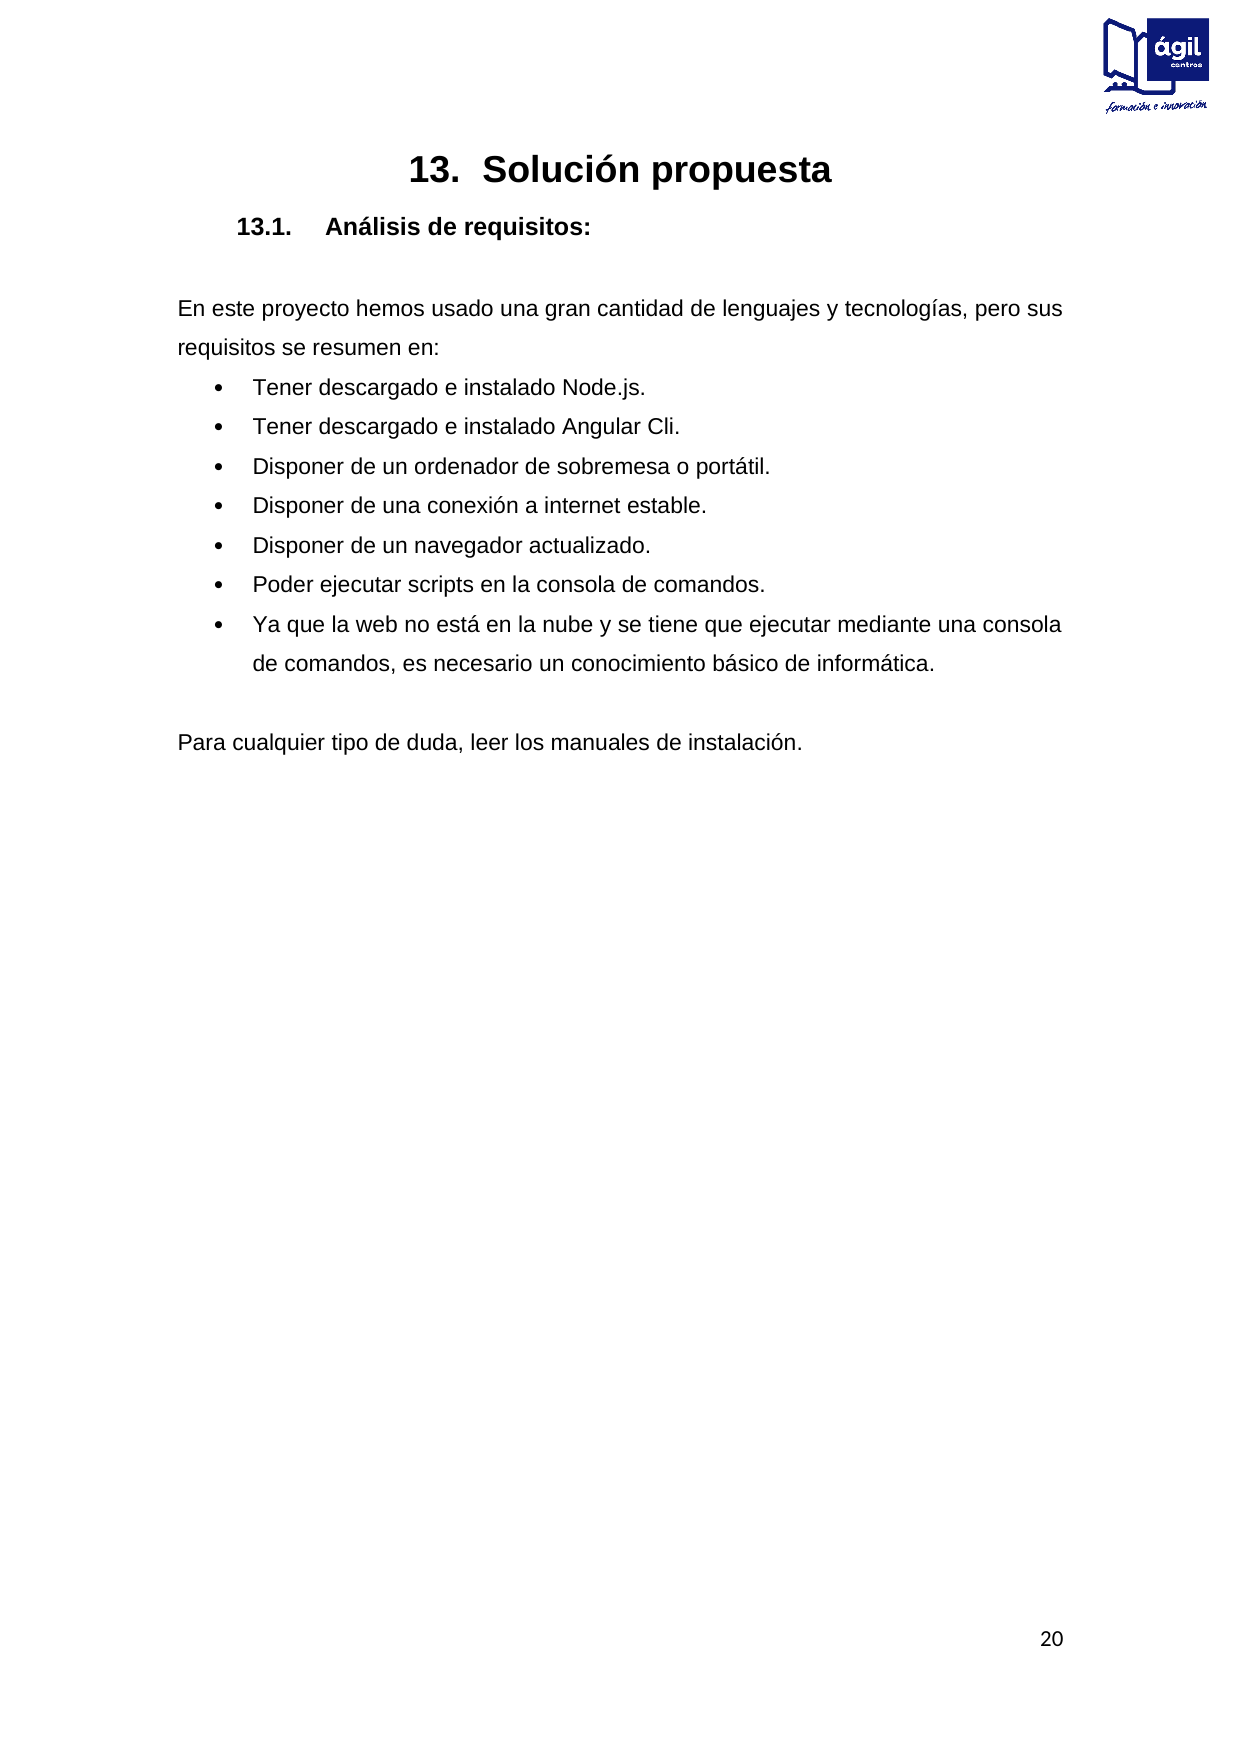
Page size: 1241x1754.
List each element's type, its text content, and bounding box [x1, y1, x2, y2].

list Tener descargado e instalado Angular Cli. [215, 413, 1063, 440]
list Disponer de una conexión a internet estable. [215, 492, 1063, 519]
list Disponer de un navegador actualizado. [215, 532, 1063, 558]
list Solución propuesta [177, 148, 1063, 191]
text Para cualquier tipo de duda, leer los manuales de instalación. [177, 729, 1063, 756]
list Disponer de un ordenador de sobremesa o portátil. [215, 453, 1063, 479]
list Ya que la web no está en la nube y se tiene que ejecutar mediante una consola de comandos, es necesario un conocimiento básico de informática. [215, 611, 1063, 677]
list Poder ejecutar scripts en la consola de comandos. [215, 571, 1063, 598]
list Tener descargado e instalado Node.js. [215, 374, 1063, 400]
list En este proyecto hemos usado una gran cantidad de lenguajes y tecnologías, pero sus requisitos se resumen en: [177, 295, 1063, 361]
picture [1098, 14, 1214, 118]
list Análisis de requisitos: [236, 212, 1063, 241]
